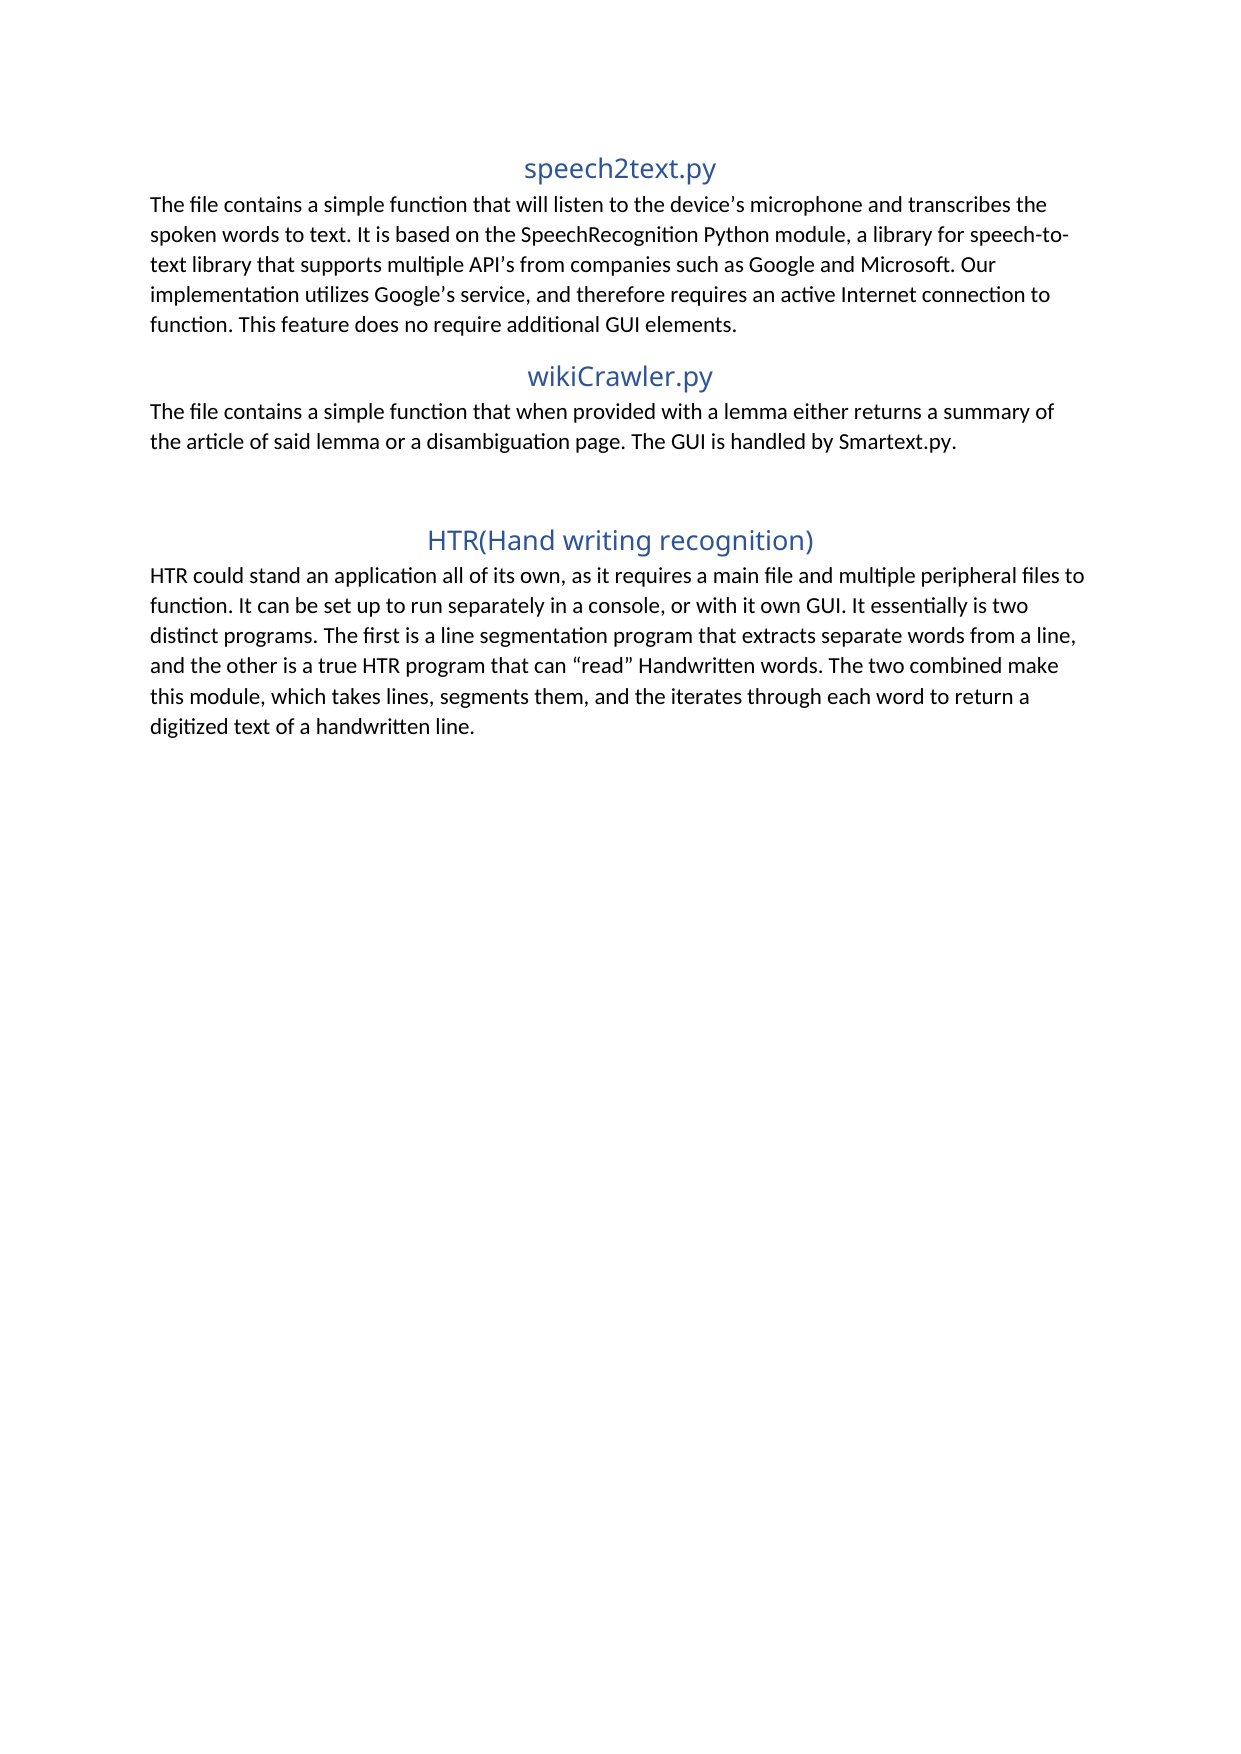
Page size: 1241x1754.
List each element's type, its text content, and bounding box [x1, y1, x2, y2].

text The file contains a simple function that will listen to the device’s microphone and transcribes the spoken words to text. It is based on the SpeechRecognition Python module, a library for speech-to-text library that supports multiple API’s from companies such as Google and Microsoft. Our implementation utilizes Google’s service, and therefore requires an active Internet connection to function. This feature does no require additional GUI elements. [150, 190, 1090, 339]
subtitle wikiCrawler.py [150, 357, 1090, 394]
text HTR could stand an application all of its own, as it requires a main file and multiple peripheral files to function. It can be set up to run separately in a console, or with it own GUI. It essentially is two distinct programs. The first is a line segmentation program that extracts separate words from a line, and the other is a true HTR program that can “read” Handwritten words. The two combined make this module, which takes lines, segments them, and the iterates through each word to return a digitized text of a handwritten line. [150, 561, 1090, 740]
subtitle speech2text.py [150, 150, 1090, 187]
subtitle HTR(Hand writing recognition) [150, 521, 1090, 558]
text The file contains a simple function that when provided with a lemma either returns a summary of the article of said lemma or a disambiguation page. The GUI is handled by Smartext.py. [150, 397, 1090, 456]
